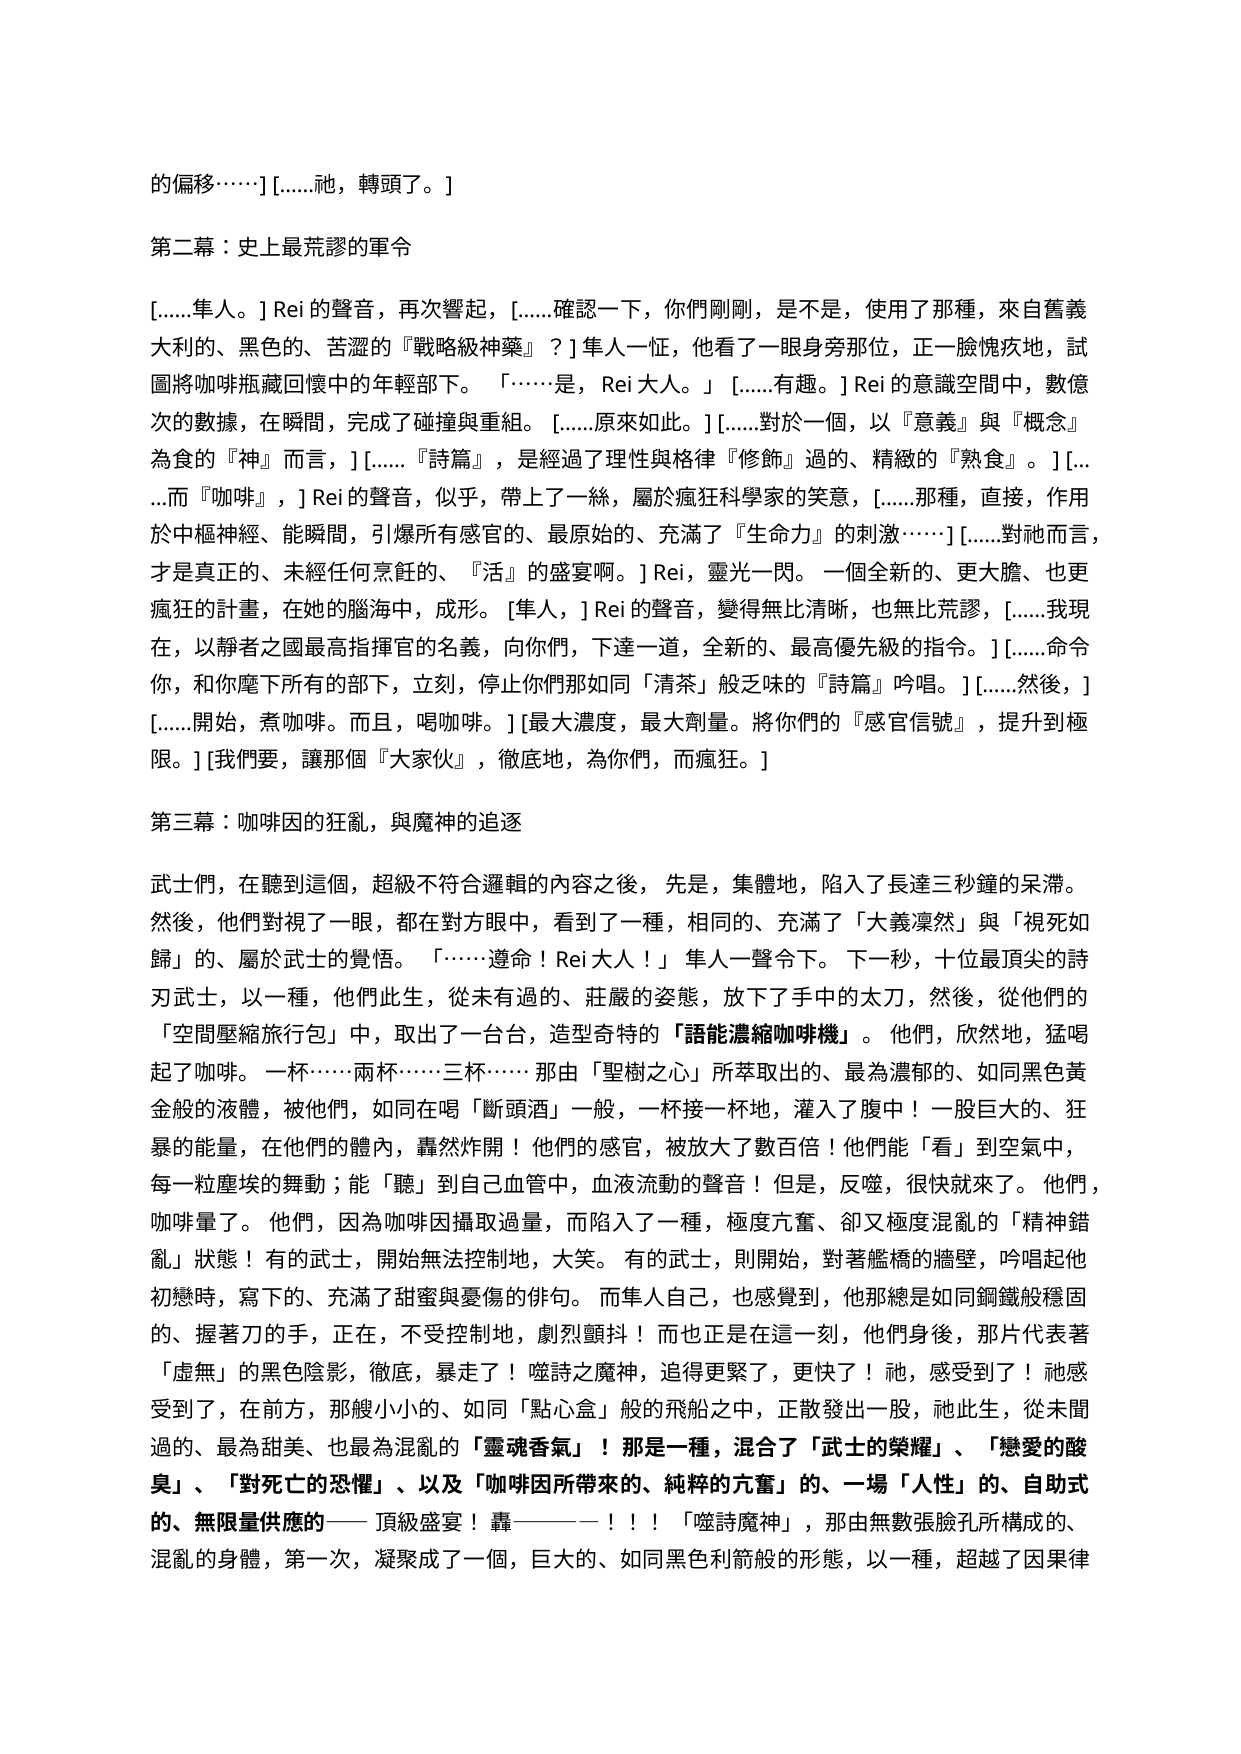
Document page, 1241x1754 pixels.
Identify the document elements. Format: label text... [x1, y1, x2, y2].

text [……隼人。] Rei的聲音，再次響起，[……確認一下，你們剛剛，是不是，使用了那種，來自舊義大利的、黑色的、苦澀的『戰略級神藥』？] 隼人一怔，他看了一眼身旁那位，正一臉愧疚地，試圖將咖啡瓶藏回懷中的年輕部下。 「……是，Rei大人。」 [……有趣。] Rei的意識空間中，數億次的數據，在瞬間，完成了碰撞與重組。 [……原來如此。] [……對於一個，以『意義』與『概念』為食的『神』而言，] [……『詩篇』，是經過了理性與格律『修飾』過的、精緻的『熟食』。] [……而『咖啡』，] Rei的聲音，似乎，帶上了一絲，屬於瘋狂科學家的笑意，[……那種，直接，作用於中樞神經、能瞬間，引爆所有感官的、最原始的、充滿了『生命力』的刺激……] [……對祂而言，才是真正的、未經任何烹飪的、『活』的盛宴啊。] Rei，靈光一閃。 一個全新的、更大膽、也更瘋狂的計畫，在她的腦海中，成形。 [隼人，] Rei的聲音，變得無比清晰，也無比荒謬，[……我現在，以靜者之國最高指揮官的名義，向你們，下達一道，全新的、最高優先級的指令。] [……命令你，和你麾下所有的部下，立刻，停止你們那如同「清茶」般乏味的『詩篇』吟唱。] [……然後，] [……開始，煮咖啡。而且，喝咖啡。] [最大濃度，最大劑量。將你們的『感官信號』，提升到極限。] [我們要，讓那個『大家伙』，徹底地，為你們，而瘋狂。] [150, 289, 1090, 777]
text 第二幕：史上最荒謬的軍令 [150, 227, 1090, 264]
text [150, 164, 1090, 202]
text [150, 864, 1090, 1577]
text 第三幕：咖啡因的狂亂，與魔神的追逐 [150, 802, 1090, 839]
